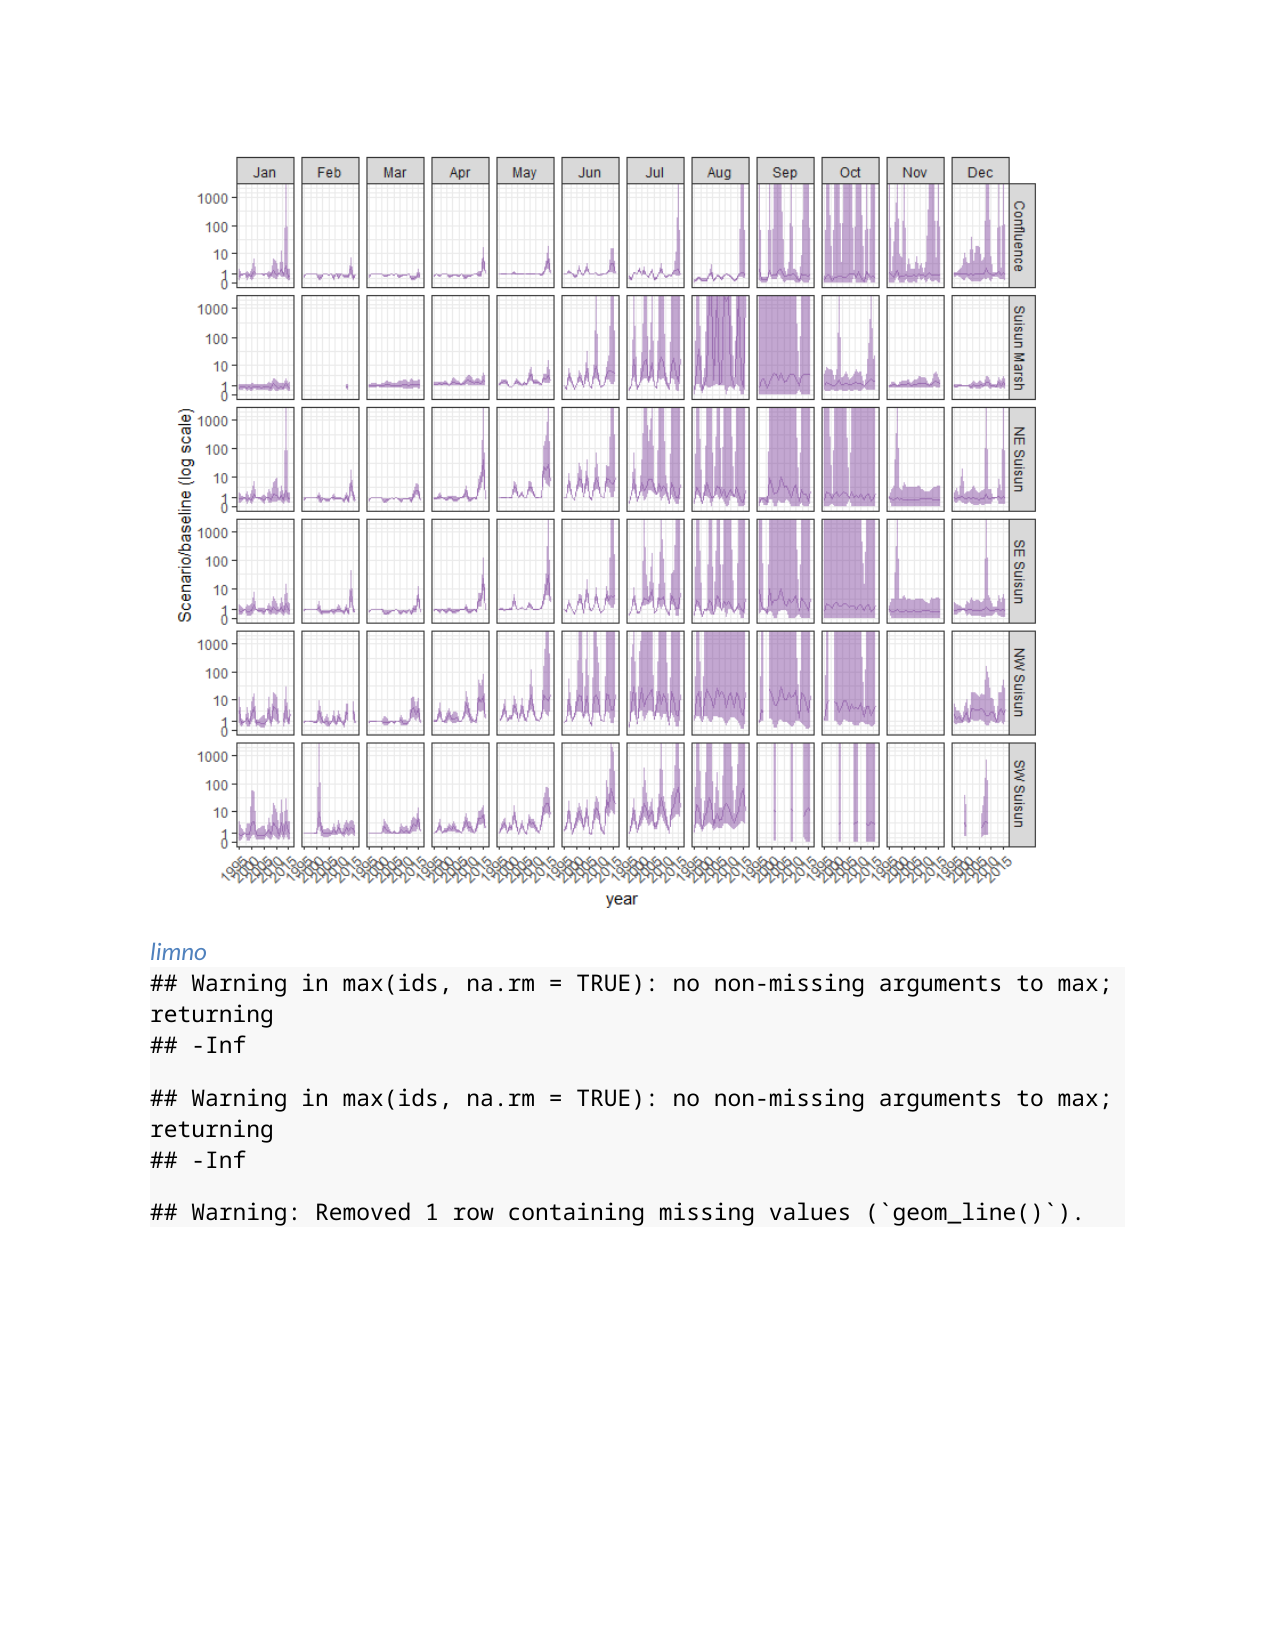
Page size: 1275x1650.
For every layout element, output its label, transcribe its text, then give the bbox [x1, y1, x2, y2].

picture [168, 150, 1044, 916]
text ## Warning: Removed 1 row containing missing values (`geom_line()`). [150, 1196, 1125, 1227]
text ## Warning in max(ids, na.rm = TRUE): no non-missing arguments to max; returning ## -Inf [150, 967, 1125, 1061]
text ## Warning in max(ids, na.rm = TRUE): no non-missing arguments to max; returning ## -Inf [150, 1082, 1125, 1175]
subtitle limno [150, 936, 1125, 967]
